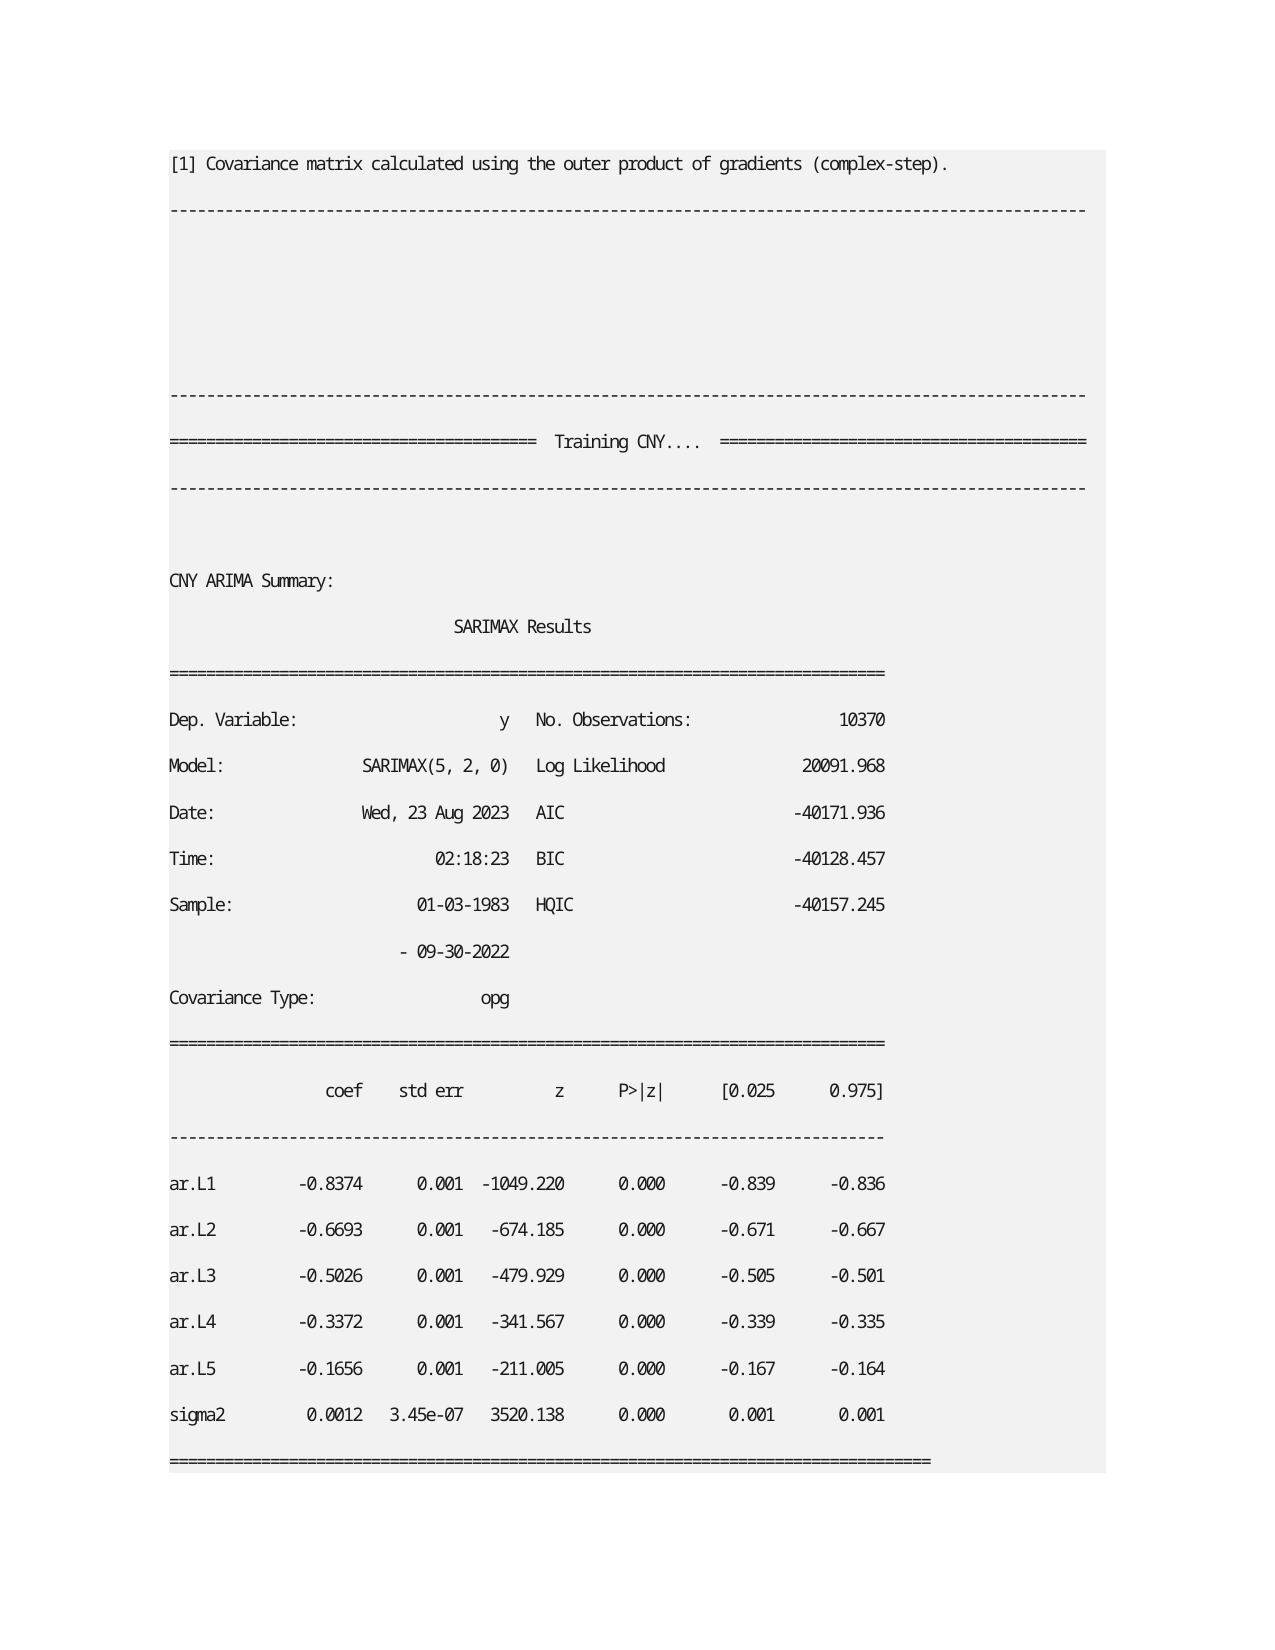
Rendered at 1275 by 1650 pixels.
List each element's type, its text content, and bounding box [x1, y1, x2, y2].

text ======================================== Training CNY.... ======================================== [169, 428, 1106, 454]
text Dep. Variable: y No. Observations: 10370 [169, 706, 1106, 732]
text Model: SARIMAX(5, 2, 0) Log Likelihood 20091.968 [169, 753, 1106, 778]
text ---------------------------------------------------------------------------------------------------- [169, 474, 1106, 500]
text ============================================================================== [169, 1031, 1106, 1056]
text ar.L5 -0.1656 0.001 -211.005 0.000 -0.167 -0.164 [169, 1355, 1106, 1381]
text ---------------------------------------------------------------------------------------------------- [169, 196, 1106, 222]
text - 09-30-2022 [169, 938, 1106, 963]
text ------------------------------------------------------------------------------ [169, 1123, 1106, 1149]
text Sample: 01-03-1983 HQIC -40157.245 [169, 892, 1106, 917]
text Time: 02:18:23 BIC -40128.457 [169, 845, 1106, 871]
text Date: Wed, 23 Aug 2023 AIC -40171.936 [169, 799, 1106, 824]
text ---------------------------------------------------------------------------------------------------- [169, 382, 1106, 407]
text ar.L4 -0.3372 0.001 -341.567 0.000 -0.339 -0.335 [169, 1309, 1106, 1334]
text [1] Covariance matrix calculated using the outer product of gradients (complex-step). [169, 150, 1106, 176]
text =================================================================================== [169, 1448, 1106, 1473]
text Covariance Type: opg [169, 984, 1106, 1010]
text ar.L1 -0.8374 0.001 -1049.220 0.000 -0.839 -0.836 [169, 1170, 1106, 1195]
text SARIMAX Results [169, 613, 1106, 639]
text ============================================================================== [169, 660, 1106, 685]
text ar.L2 -0.6693 0.001 -674.185 0.000 -0.671 -0.667 [169, 1216, 1106, 1242]
text ar.L3 -0.5026 0.001 -479.929 0.000 -0.505 -0.501 [169, 1262, 1106, 1288]
text CNY ARIMA Summary: [169, 567, 1106, 593]
text coef std err z P>|z| [0.025 0.975] [169, 1077, 1106, 1103]
text sigma2 0.0012 3.45e-07 3520.138 0.000 0.001 0.001 [169, 1402, 1106, 1427]
